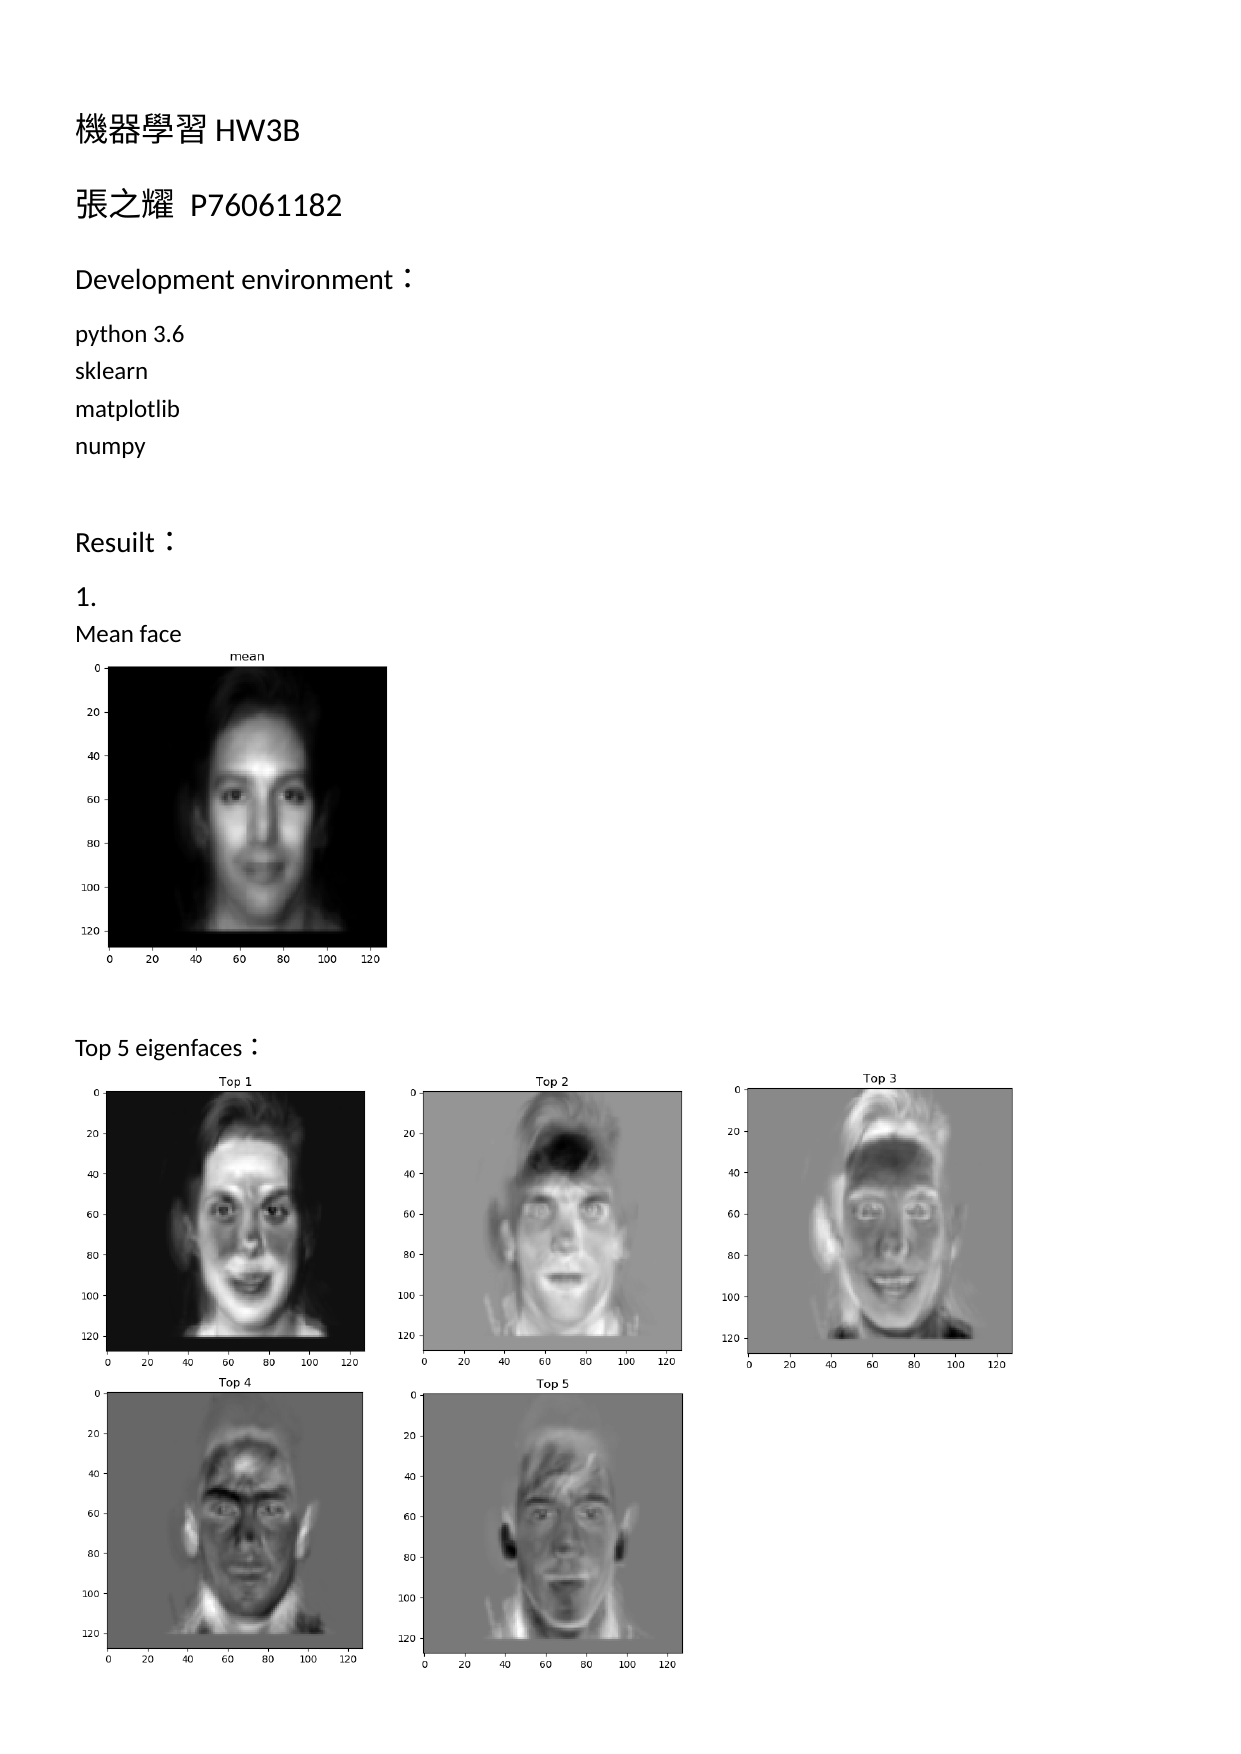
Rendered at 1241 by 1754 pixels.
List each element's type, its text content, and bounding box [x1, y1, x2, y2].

picture [387, 1072, 691, 1678]
text Development environment： [75, 239, 1165, 314]
text numpy [75, 427, 1165, 464]
text sklearn [75, 352, 1165, 389]
picture [709, 1072, 1015, 1376]
text 張之耀 P76061182 [75, 164, 1165, 239]
text 1. [75, 577, 1165, 614]
text Resuilt： [75, 502, 1165, 577]
picture [75, 1072, 370, 1673]
picture [75, 652, 399, 976]
text 機器學習HW3B [75, 89, 1165, 164]
text python 3.6 [75, 314, 1165, 352]
text Mean face [75, 614, 1165, 652]
text Top 5 eigenfaces： [75, 1027, 1165, 1064]
text matplotlib [75, 389, 1165, 427]
